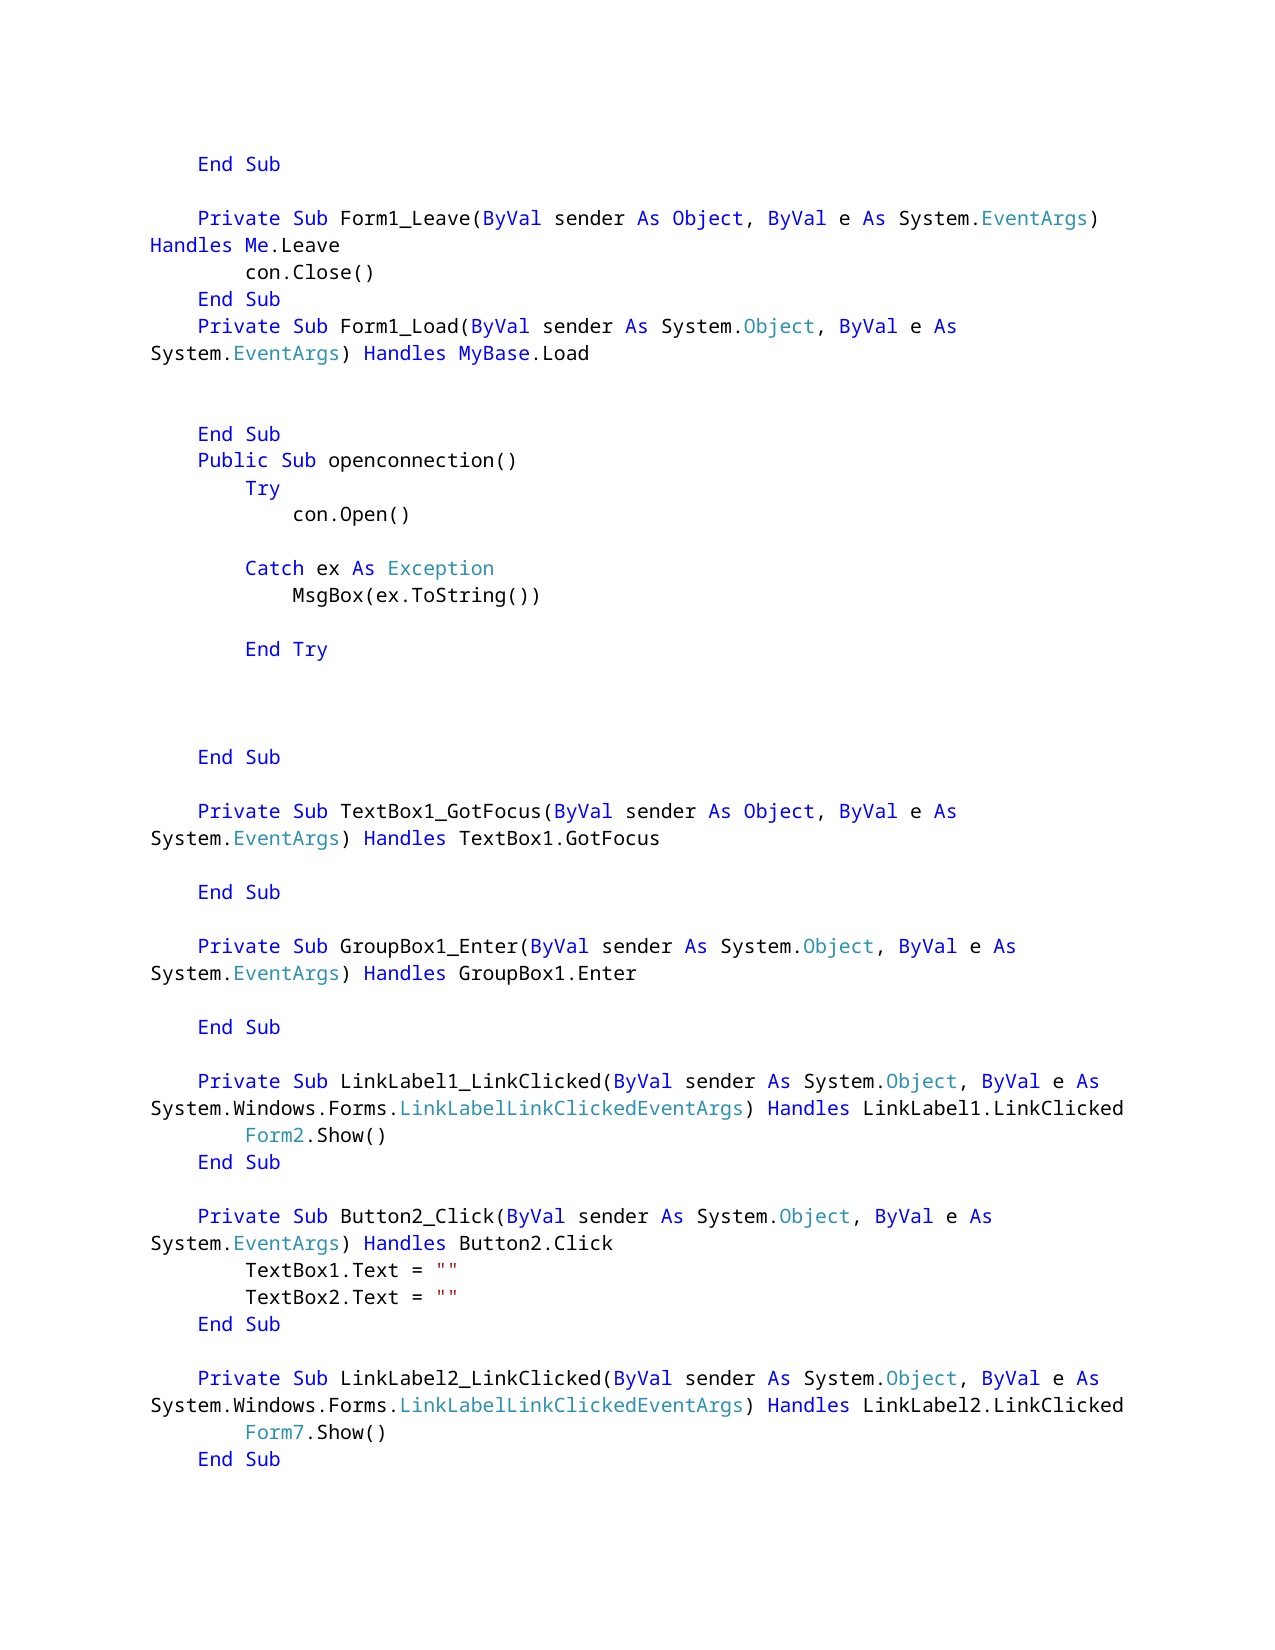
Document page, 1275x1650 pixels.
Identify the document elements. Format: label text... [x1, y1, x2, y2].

text End Sub [150, 743, 1125, 771]
text Public Sub openconnection() [150, 447, 1125, 474]
text Private Sub GroupBox1_Enter(ByVal sender As System.Object, ByVal e As System.EventArgs) Handles GroupBox1.Enter [150, 932, 1125, 986]
text End Sub [150, 1148, 1125, 1175]
text Private Sub TextBox1_GotFocus(ByVal sender As Object, ByVal e As System.EventArgs) Handles TextBox1.GotFocus [150, 797, 1125, 851]
text con.Open() [150, 501, 1125, 528]
text Form2.Show() [150, 1121, 1125, 1148]
text Private Sub LinkLabel2_LinkClicked(ByVal sender As System.Object, ByVal e As System.Windows.Forms.LinkLabelLinkClickedEventArgs) Handles LinkLabel2.LinkClicked [150, 1364, 1125, 1418]
text MsgBox(ex.ToString()) [150, 582, 1125, 609]
text End Sub [150, 285, 1125, 312]
text TextBox2.Text = "" [150, 1283, 1125, 1310]
text Private Sub LinkLabel1_LinkClicked(ByVal sender As System.Object, ByVal e As System.Windows.Forms.LinkLabelLinkClickedEventArgs) Handles LinkLabel1.LinkClicked [150, 1067, 1125, 1121]
text Private Sub Form1_Leave(ByVal sender As Object, ByVal e As System.EventArgs) Handles Me.Leave [150, 204, 1125, 258]
text End Sub [150, 420, 1125, 447]
text TextBox1.Text = "" [150, 1256, 1125, 1283]
text End Sub [150, 1445, 1125, 1472]
text End Try [150, 636, 1125, 663]
text Catch ex As Exception [150, 555, 1125, 582]
text Form7.Show() [150, 1418, 1125, 1445]
text End Sub [150, 150, 1125, 177]
text con.Close() [150, 258, 1125, 285]
text End Sub [150, 878, 1125, 905]
text End Sub [150, 1310, 1125, 1337]
text Private Sub Button2_Click(ByVal sender As System.Object, ByVal e As System.EventArgs) Handles Button2.Click [150, 1202, 1125, 1256]
text Try [150, 474, 1125, 501]
text Private Sub Form1_Load(ByVal sender As System.Object, ByVal e As System.EventArgs) Handles MyBase.Load [150, 312, 1125, 366]
text End Sub [150, 1013, 1125, 1040]
